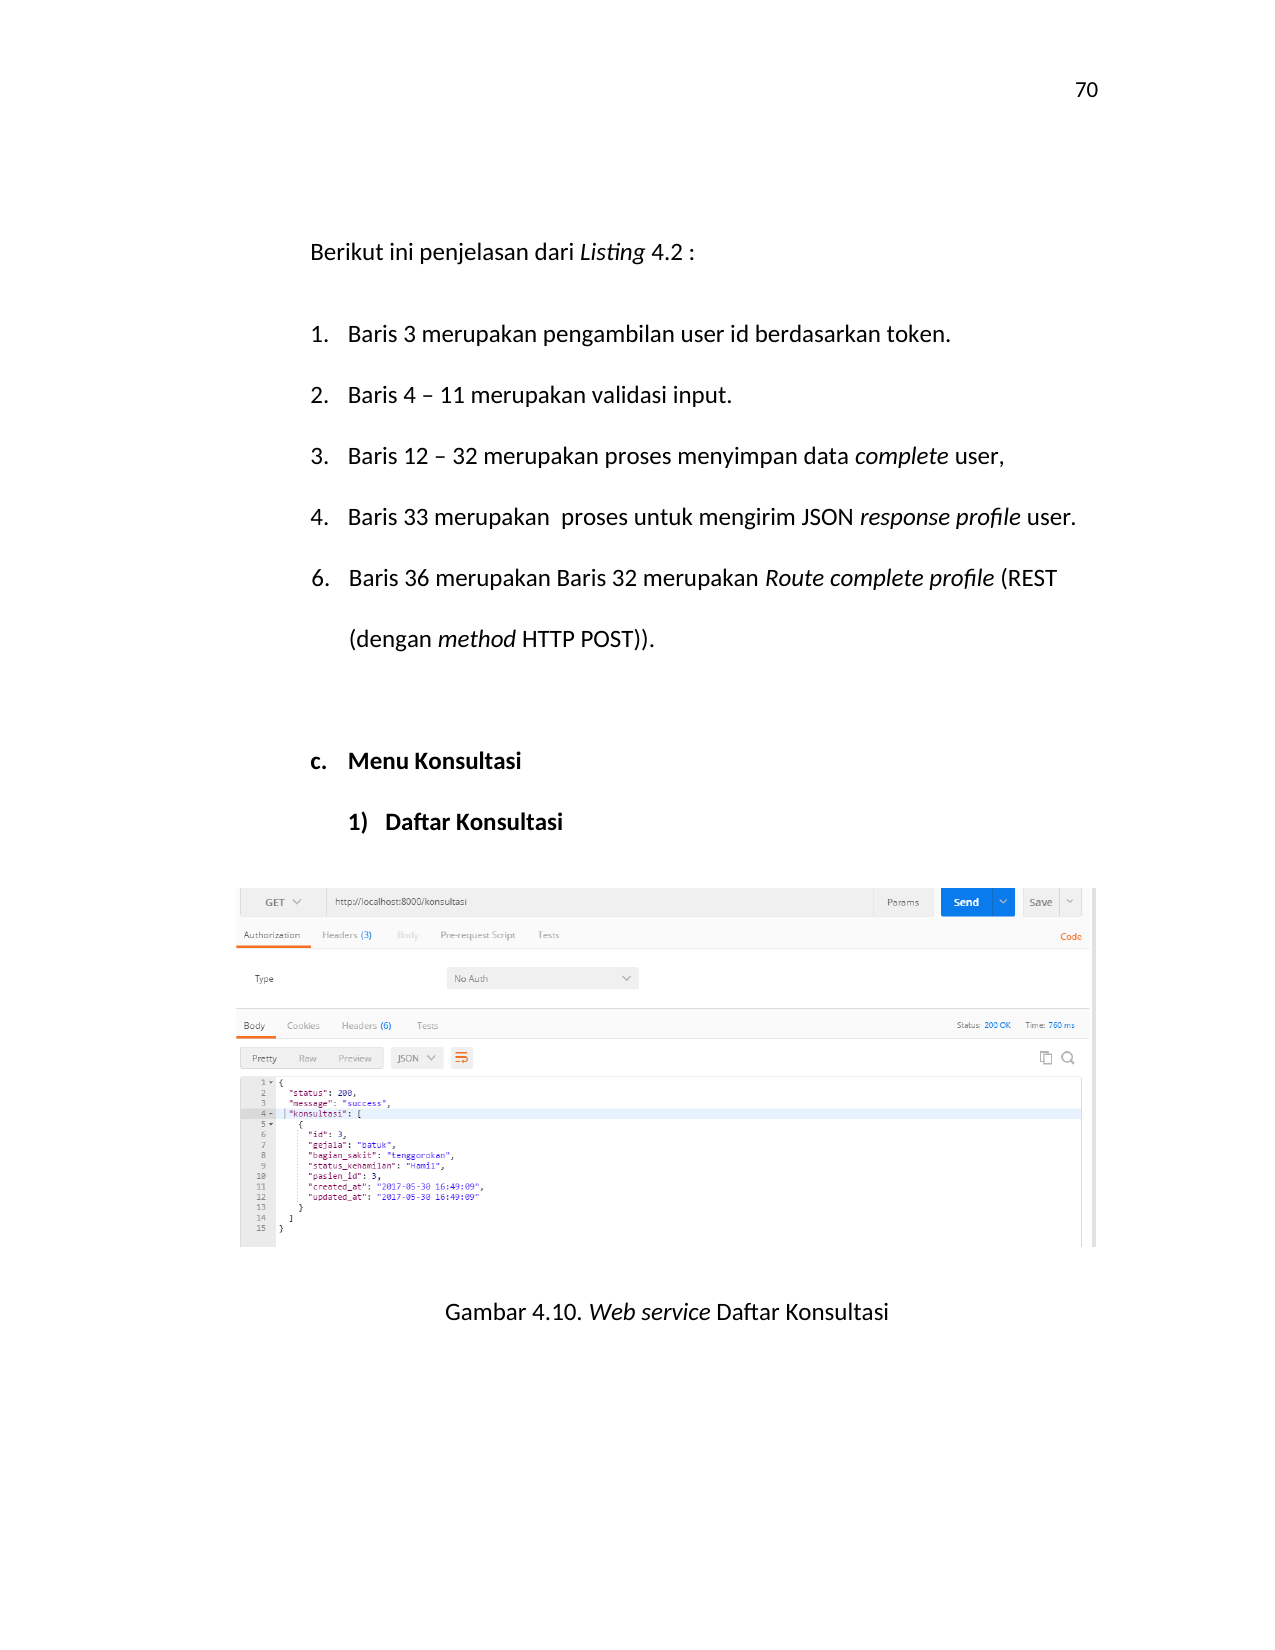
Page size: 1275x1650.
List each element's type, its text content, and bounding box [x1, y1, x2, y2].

list Baris 36 merupakan Baris 32 merupakan Route complete profile (REST (dengan method HTTP POST)). [311, 562, 1098, 654]
list Baris 12 – 32 merupakan proses menyimpan data complete user, [310, 440, 1098, 471]
list Baris 3 merupakan pengambilan user id berdasarkan token. [310, 318, 1098, 349]
text Gambar 4.10. Web service Daftar Konsultasi [236, 1296, 1098, 1326]
list Baris 4 – 11 merupakan validasi input. [310, 379, 1098, 410]
picture [236, 888, 1098, 1247]
list Menu Konsultasi [310, 745, 1098, 776]
list Baris 33 merupakan proses untuk mengirim JSON response profile user. [310, 501, 1098, 532]
list Daftar Konsultasi [348, 806, 1098, 837]
text Berikut ini penjelasan dari Listing 4.2 : [236, 236, 1098, 267]
